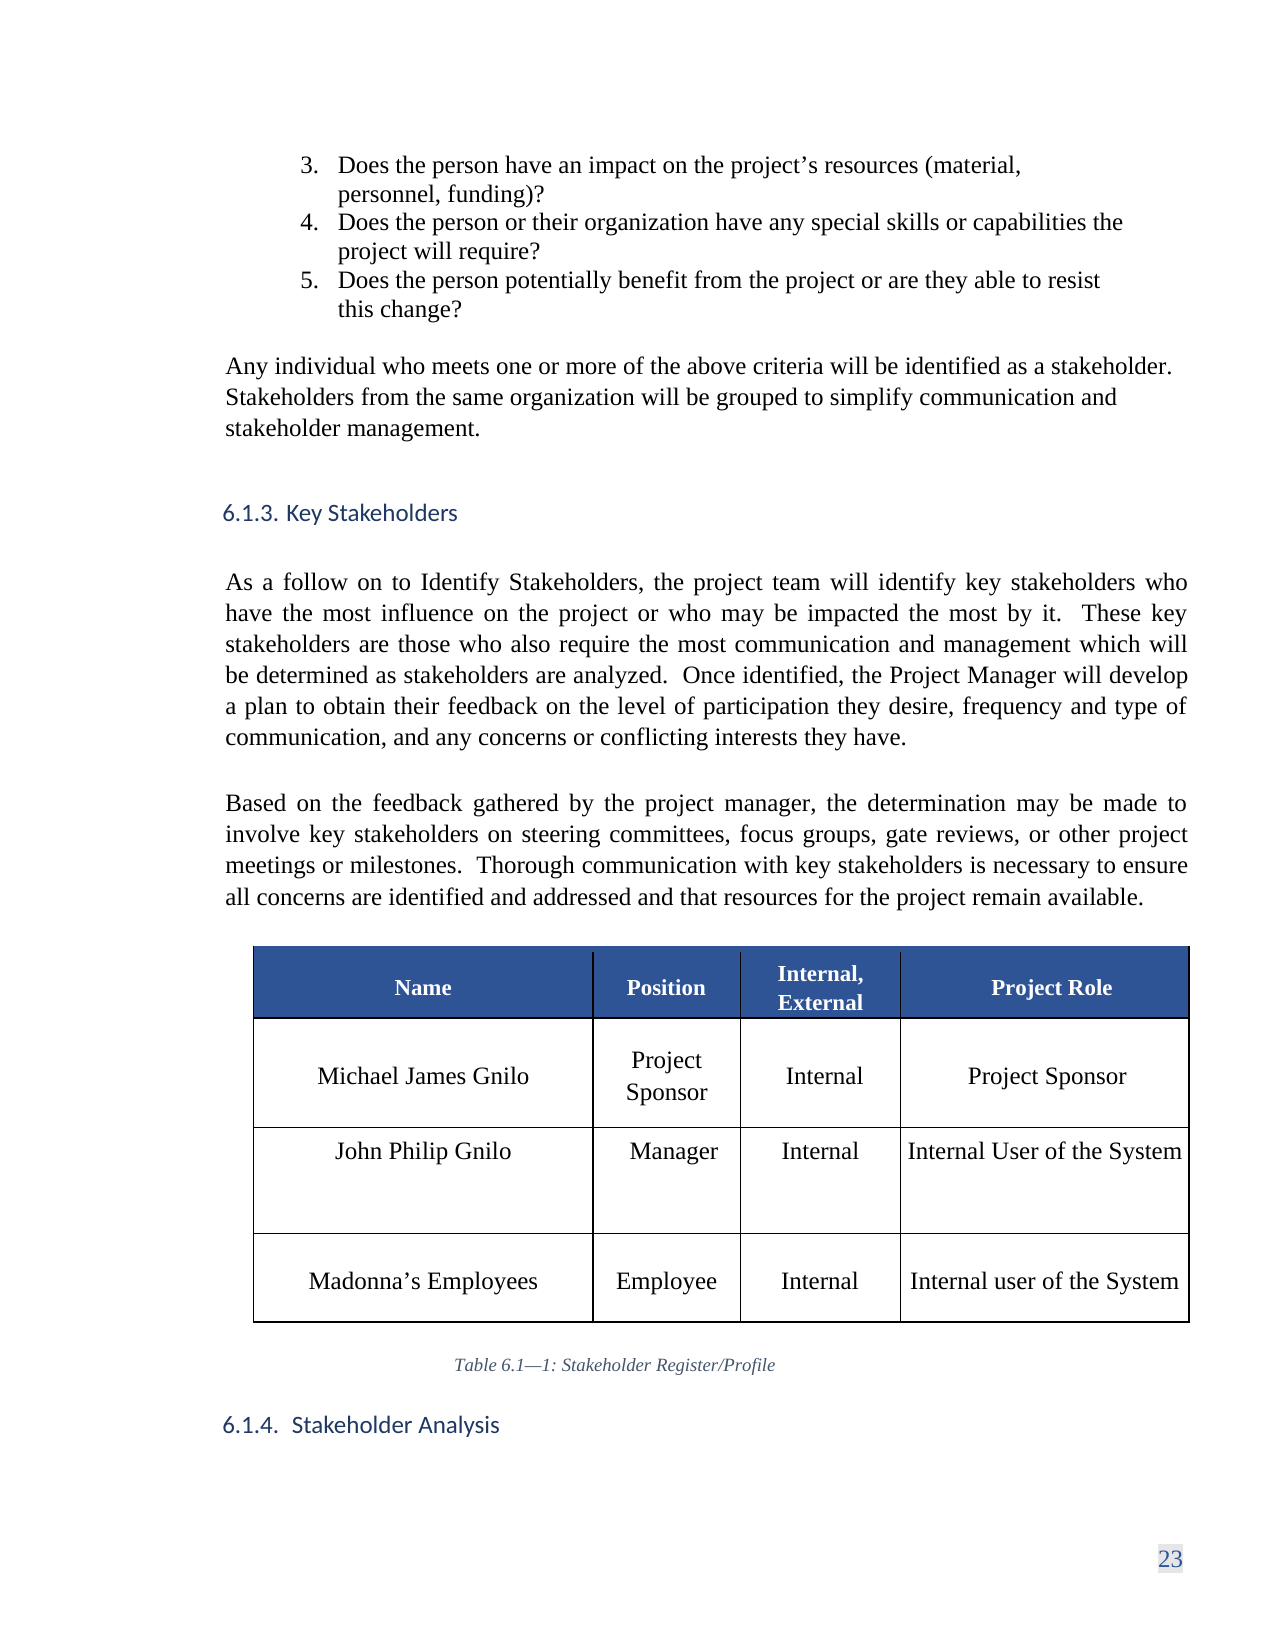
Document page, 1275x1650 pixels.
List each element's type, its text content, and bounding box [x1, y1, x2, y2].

table_cell Michael James Gnilo [254, 1019, 592, 1126]
table_cell Internal [741, 1019, 900, 1126]
table_header Position [594, 952, 740, 1017]
text Any individual who meets one or more of the above criteria will be identified as a stakeholder. Stakeholders from the same organization will be grouped to simplify communication and stakeholder management. [225, 351, 1189, 442]
subtitle 6.1.4. Stakeholder Analysis [222, 1409, 1189, 1440]
list Does the person have an impact on the project’s resources (material, personnel, funding)? [300, 150, 1125, 207]
table_cell Internal [741, 1128, 900, 1233]
table_cell Internal user of the System [901, 1234, 1188, 1321]
table_header Project Role [901, 952, 1188, 1017]
table_cell Employee [594, 1234, 740, 1321]
table_cell Manager [594, 1128, 740, 1233]
table_cell Madonna’s Employees [254, 1234, 592, 1321]
table_cell John Philip Gnilo [254, 1128, 592, 1233]
table_header Internal, External [741, 952, 900, 1017]
table_header Name [254, 952, 592, 1017]
list Does the person or their organization have any special skills or capabilities the project will require? [300, 207, 1125, 265]
table_cell Internal User of the System [901, 1128, 1188, 1233]
text As a follow on to Identify Stakeholders, the project team will identify key stakeholders who have the most influence on the project or who may be impacted the most by it. These key stakeholders are those who also require the most communication and management which will be determined as stakeholders are analyzed. Once identified, the Project Manager will develop a plan to obtain their feedback on the level of participation they desire, frequency and type of communication, and any concerns or conflicting interests they have. [225, 567, 1189, 751]
list Does the person potentially benefit from the project or are they able to resist this change? [300, 265, 1125, 322]
text Table 6.1—1: Stakeholder Register/Profile [454, 1354, 1189, 1375]
table_cell Project Sponsor [594, 1019, 740, 1126]
text Based on the feedback gathered by the project manager, the determination may be made to involve key stakeholders on steering committees, focus groups, gate reviews, or other project meetings or milestones. Thorough communication with key stakeholders is necessary to ensure all concerns are identified and addressed and that resources for the project remain available. [225, 788, 1189, 910]
subtitle 6.1.3. Key Stakeholders [222, 497, 1189, 528]
table_cell Project Sponsor [901, 1019, 1188, 1126]
table_cell Internal [741, 1234, 900, 1321]
